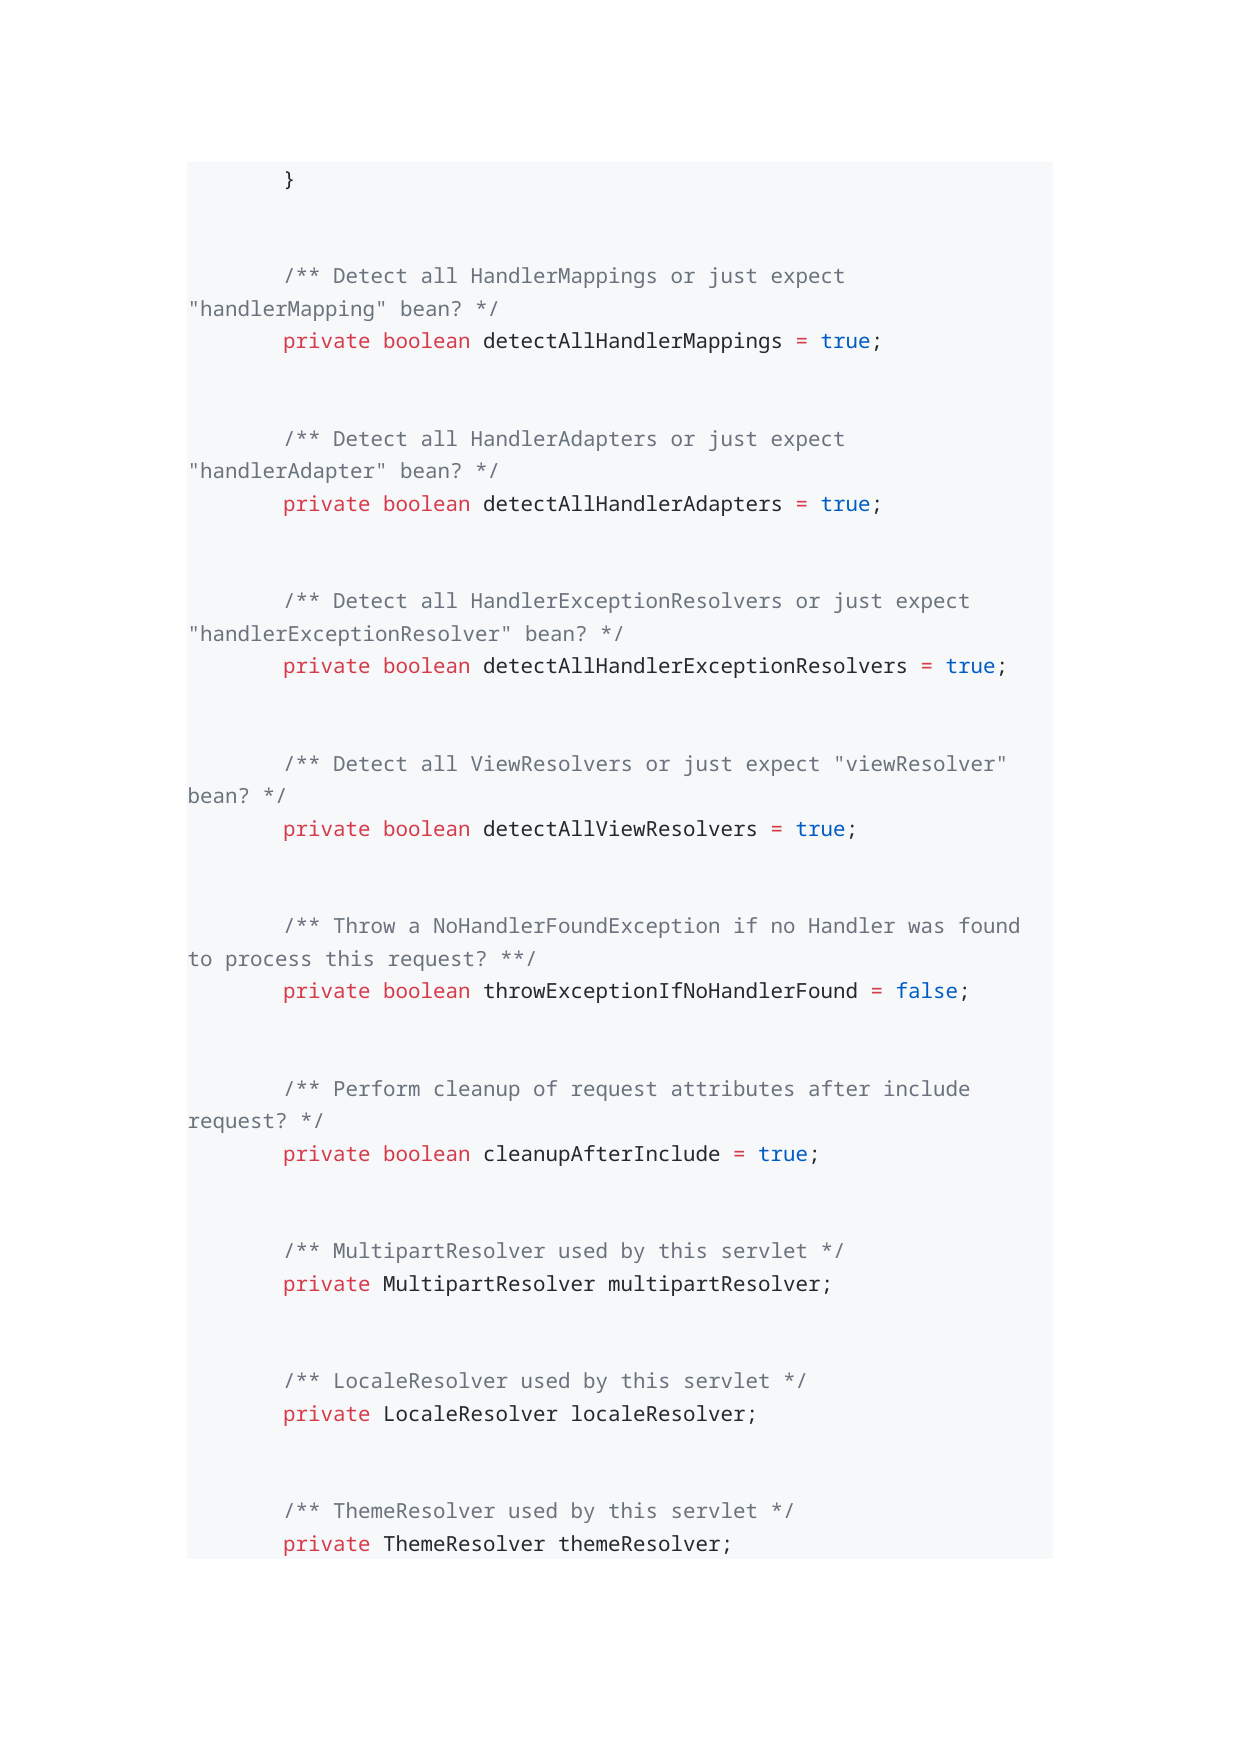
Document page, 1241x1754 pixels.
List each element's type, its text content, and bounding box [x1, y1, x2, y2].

text private boolean detectAllHandlerMappings = true; [187, 324, 1053, 357]
text private LocaleResolver localeResolver; [187, 1397, 1053, 1429]
text /** LocaleResolver used by this servlet */ [187, 1364, 1053, 1397]
text private MultipartResolver multipartResolver; [187, 1267, 1053, 1299]
text /** Detect all HandlerExceptionResolvers or just expect "handlerExceptionResolver" bean? */ [187, 584, 1053, 649]
text /** ThemeResolver used by this servlet */ [187, 1494, 1053, 1527]
text private boolean throwExceptionIfNoHandlerFound = false; [187, 974, 1053, 1007]
text } [187, 162, 1053, 194]
text /** Perform cleanup of request attributes after include request? */ [187, 1072, 1053, 1137]
text /** Detect all HandlerAdapters or just expect "handlerAdapter" bean? */ [187, 422, 1053, 487]
text /** Throw a NoHandlerFoundException if no Handler was found to process this request? **/ [187, 909, 1053, 974]
text private boolean detectAllHandlerExceptionResolvers = true; [187, 649, 1053, 682]
text /** Detect all HandlerMappings or just expect "handlerMapping" bean? */ [187, 259, 1053, 324]
text /** MultipartResolver used by this servlet */ [187, 1234, 1053, 1267]
text private boolean cleanupAfterInclude = true; [187, 1137, 1053, 1169]
text private ThemeResolver themeResolver; [187, 1527, 1053, 1559]
text /** Detect all ViewResolvers or just expect "viewResolver" bean? */ [187, 747, 1053, 812]
text private boolean detectAllHandlerAdapters = true; [187, 487, 1053, 519]
text private boolean detectAllViewResolvers = true; [187, 812, 1053, 844]
